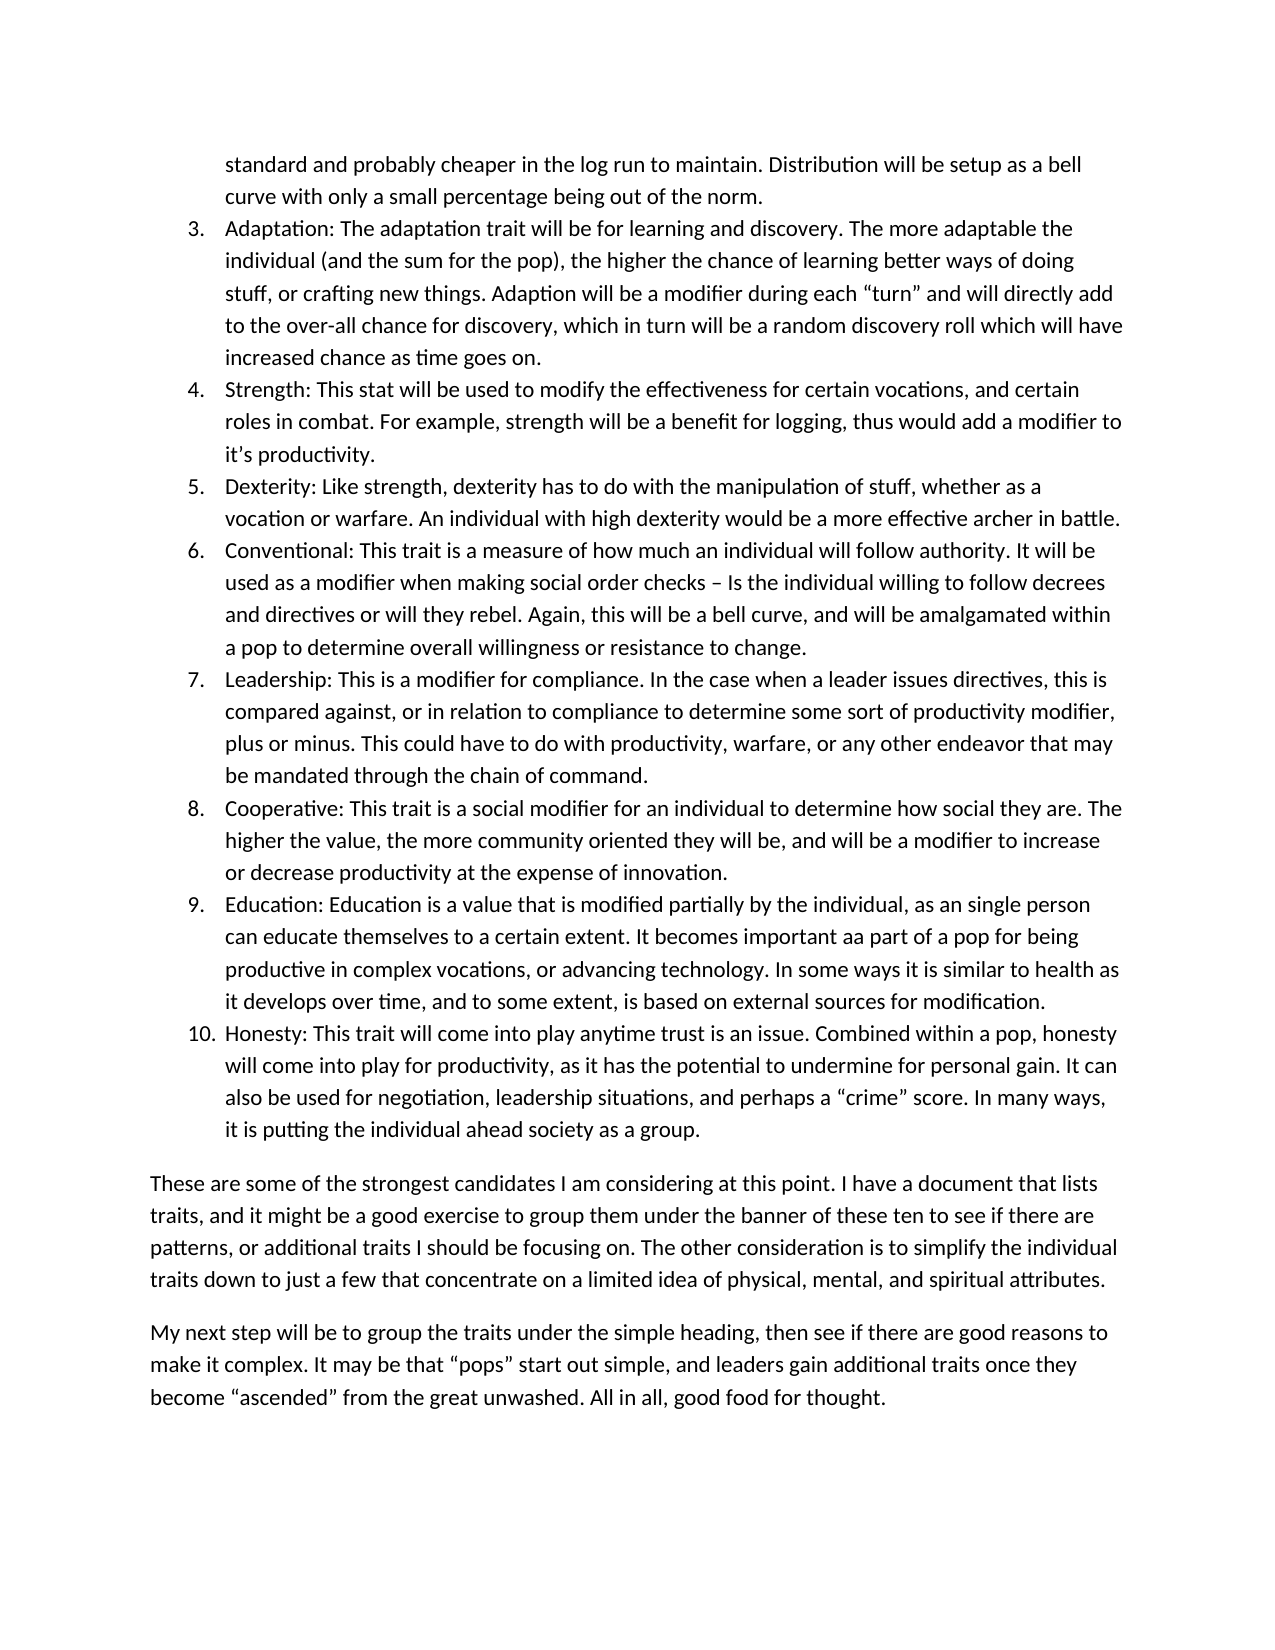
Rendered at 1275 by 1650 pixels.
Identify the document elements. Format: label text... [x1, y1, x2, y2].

list Honesty: This trait will come into play anytime trust is an issue. Combined within a pop, honesty will come into play for productivity, as it has the potential to undermine for personal gain. It can also be used for negotiation, leadership situations, and perhaps a “crime” score. In many ways, it is putting the individual ahead society as a group. [187, 1019, 1125, 1144]
list Conventional: This trait is a measure of how much an individual will follow authority. It will be used as a modifier when making social order checks – Is the individual willing to follow decrees and directives or will they rebel. Again, this will be a bell curve, and will be amalgamated within a pop to determine overall willingness or resistance to change. [187, 536, 1125, 661]
list Education: Education is a value that is modified partially by the individual, as an single person can educate themselves to a certain extent. It becomes important aa part of a pop for being productive in complex vocations, or advancing technology. In some ways it is similar to health as it develops over time, and to some extent, is based on external sources for modification. [187, 890, 1125, 1015]
list Leadership: This is a modifier for compliance. In the case when a leader issues directives, this is compared against, or in relation to compliance to determine some sort of productivity modifier, plus or minus. This could have to do with productivity, warfare, or any other endeavor that may be mandated through the chain of command. [187, 665, 1125, 789]
list Dexterity: Like strength, dexterity has to do with the manipulation of stuff, whether as a vocation or warfare. An individual with high dexterity would be a more effective archer in battle. [187, 472, 1125, 532]
text These are some of the strongest candidates I am considering at this point. I have a document that lists traits, and it might be a good exercise to group them under the banner of these ten to see if there are patterns, or additional traits I should be focusing on. The other consideration is to simplify the individual traits down to just a few that concentrate on a limited idea of physical, mental, and spiritual attributes. [150, 1169, 1125, 1293]
list Adaptation: The adaptation trait will be for learning and discovery. The more adaptable the individual (and the sum for the pop), the higher the chance of learning better ways of doing stuff, or crafting new things. Adaption will be a modifier during each “turn” and will directly add to the over-all chance for discovery, which in turn will be a random discovery roll which will have increased chance as time goes on. [187, 214, 1125, 371]
text My next step will be to group the traits under the simple heading, then see if there are good reasons to make it complex. It may be that “pops” start out simple, and leaders gain additional traits once they become “ascended” from the great unwashed. All in all, good food for thought. [150, 1318, 1125, 1411]
list Cooperative: This trait is a social modifier for an individual to determine how social they are. The higher the value, the more community oriented they will be, and will be a modifier to increase or decrease productivity at the expense of innovation. [187, 794, 1125, 886]
list Strength: This stat will be used to modify the effectiveness for certain vocations, and certain roles in combat. For example, strength will be a benefit for logging, thus would add a modifier to it’s productivity. [187, 375, 1125, 468]
